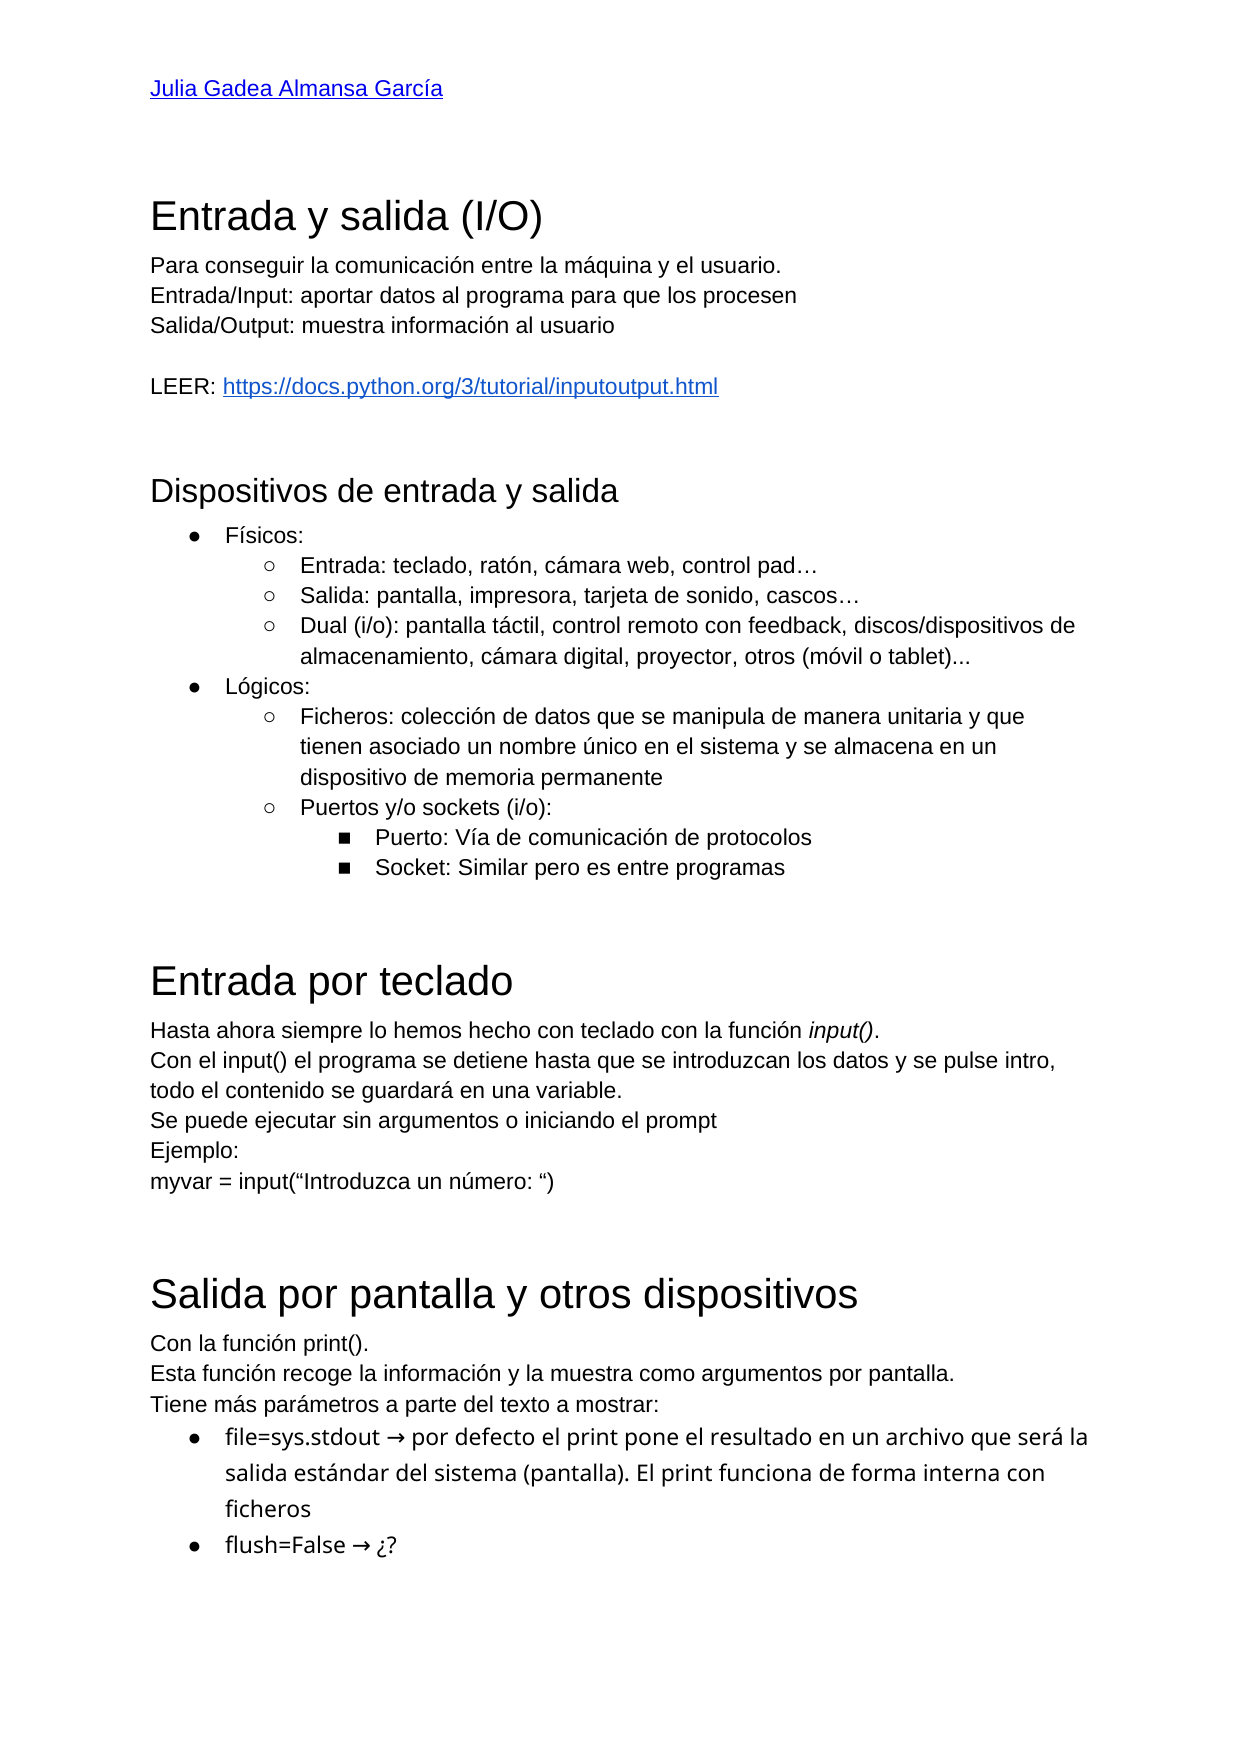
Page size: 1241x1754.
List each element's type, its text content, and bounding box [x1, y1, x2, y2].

list file=sys.stdout → por defecto el print pone el resultado en un archivo que será la salida estándar del sistema (pantalla). El print funciona de forma interna con ficheros [187, 1421, 1090, 1524]
list Entrada: teclado, ratón, cámara web, control pad… [262, 552, 1090, 578]
text Para conseguir la comunicación entre la máquina y el usuario. [150, 252, 1090, 278]
list flush=False → ¿? [187, 1528, 1090, 1560]
list Puertos y/o sockets (i/o): [262, 794, 1090, 820]
subtitle Entrada y salida (I/O) [150, 192, 1090, 239]
text Tiene más parámetros a parte del texto a mostrar: [150, 1391, 1090, 1417]
subtitle Salida por pantalla y otros dispositivos [150, 1270, 1090, 1318]
subtitle Entrada por teclado [150, 956, 1090, 1004]
list Socket: Similar pero es entre programas [337, 854, 1090, 880]
text Hasta ahora siempre lo hemos hecho con teclado con la función input(). [150, 1017, 1090, 1043]
subtitle Dispositivos de entrada y salida [150, 471, 1090, 509]
list Salida: pantalla, impresora, tarjeta de sonido, cascos… [262, 582, 1090, 608]
text Se puede ejecutar sin argumentos o iniciando el prompt [150, 1107, 1090, 1133]
text Esta función recoge la información y la muestra como argumentos por pantalla. [150, 1360, 1090, 1387]
text Con la función print(). [150, 1330, 1090, 1356]
list Ficheros: colección de datos que se manipula de manera unitaria y que tienen asociado un nombre único en el sistema y se almacena en un dispositivo de memoria permanente [262, 703, 1090, 790]
list Físicos: [187, 522, 1090, 548]
text LEER: https://docs.python.org/3/tutorial/inputoutput.html [150, 373, 1090, 399]
list Puerto: Vía de comunicación de protocolos [337, 824, 1090, 850]
text myvar = input(“Introduzca un número: “) [150, 1168, 1090, 1194]
list Lógicos: [187, 673, 1090, 699]
text Entrada/Input: aportar datos al programa para que los procesen [150, 282, 1090, 309]
text Ejemplo: [150, 1137, 1090, 1164]
list Dual (i/o): pantalla táctil, control remoto con feedback, discos/dispositivos de almacenamiento, cámara digital, proyector, otros (móvil o tablet)... [262, 612, 1090, 669]
text Salida/Output: muestra información al usuario [150, 312, 1090, 339]
text Con el input() el programa se detiene hasta que se introduzcan los datos y se pulse intro, todo el contenido se guardará en una variable. [150, 1047, 1090, 1103]
